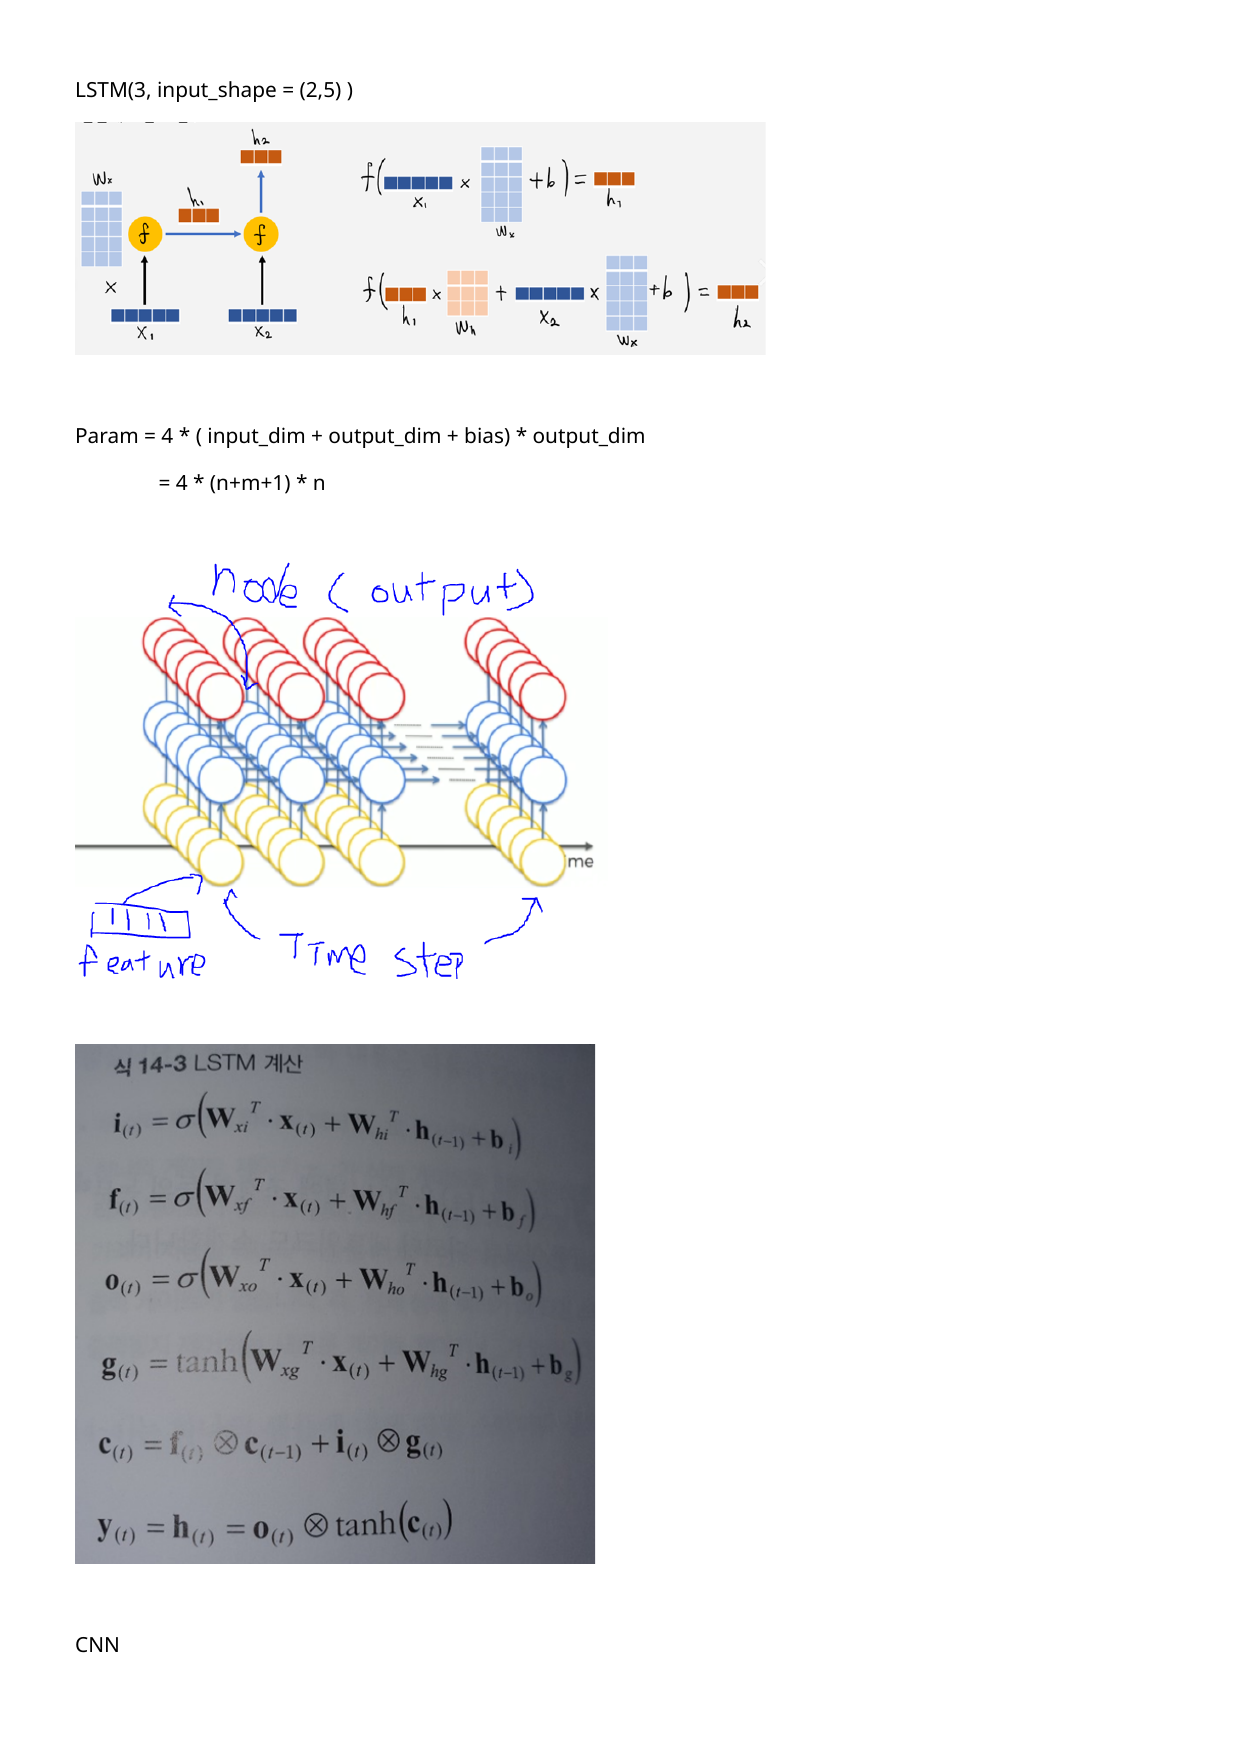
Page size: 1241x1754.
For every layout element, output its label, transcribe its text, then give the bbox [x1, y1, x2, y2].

picture [75, 122, 766, 355]
text LSTM(3, input_shape = (2,5) ) [75, 75, 1165, 103]
text Param = 4 * ( input_dim + output_dim + bias) * output_dim [75, 421, 1165, 449]
text = 4 * (n+m+1) * n [75, 468, 1165, 497]
text CNN [75, 1630, 1165, 1658]
picture [75, 562, 610, 979]
picture [75, 1044, 596, 1564]
